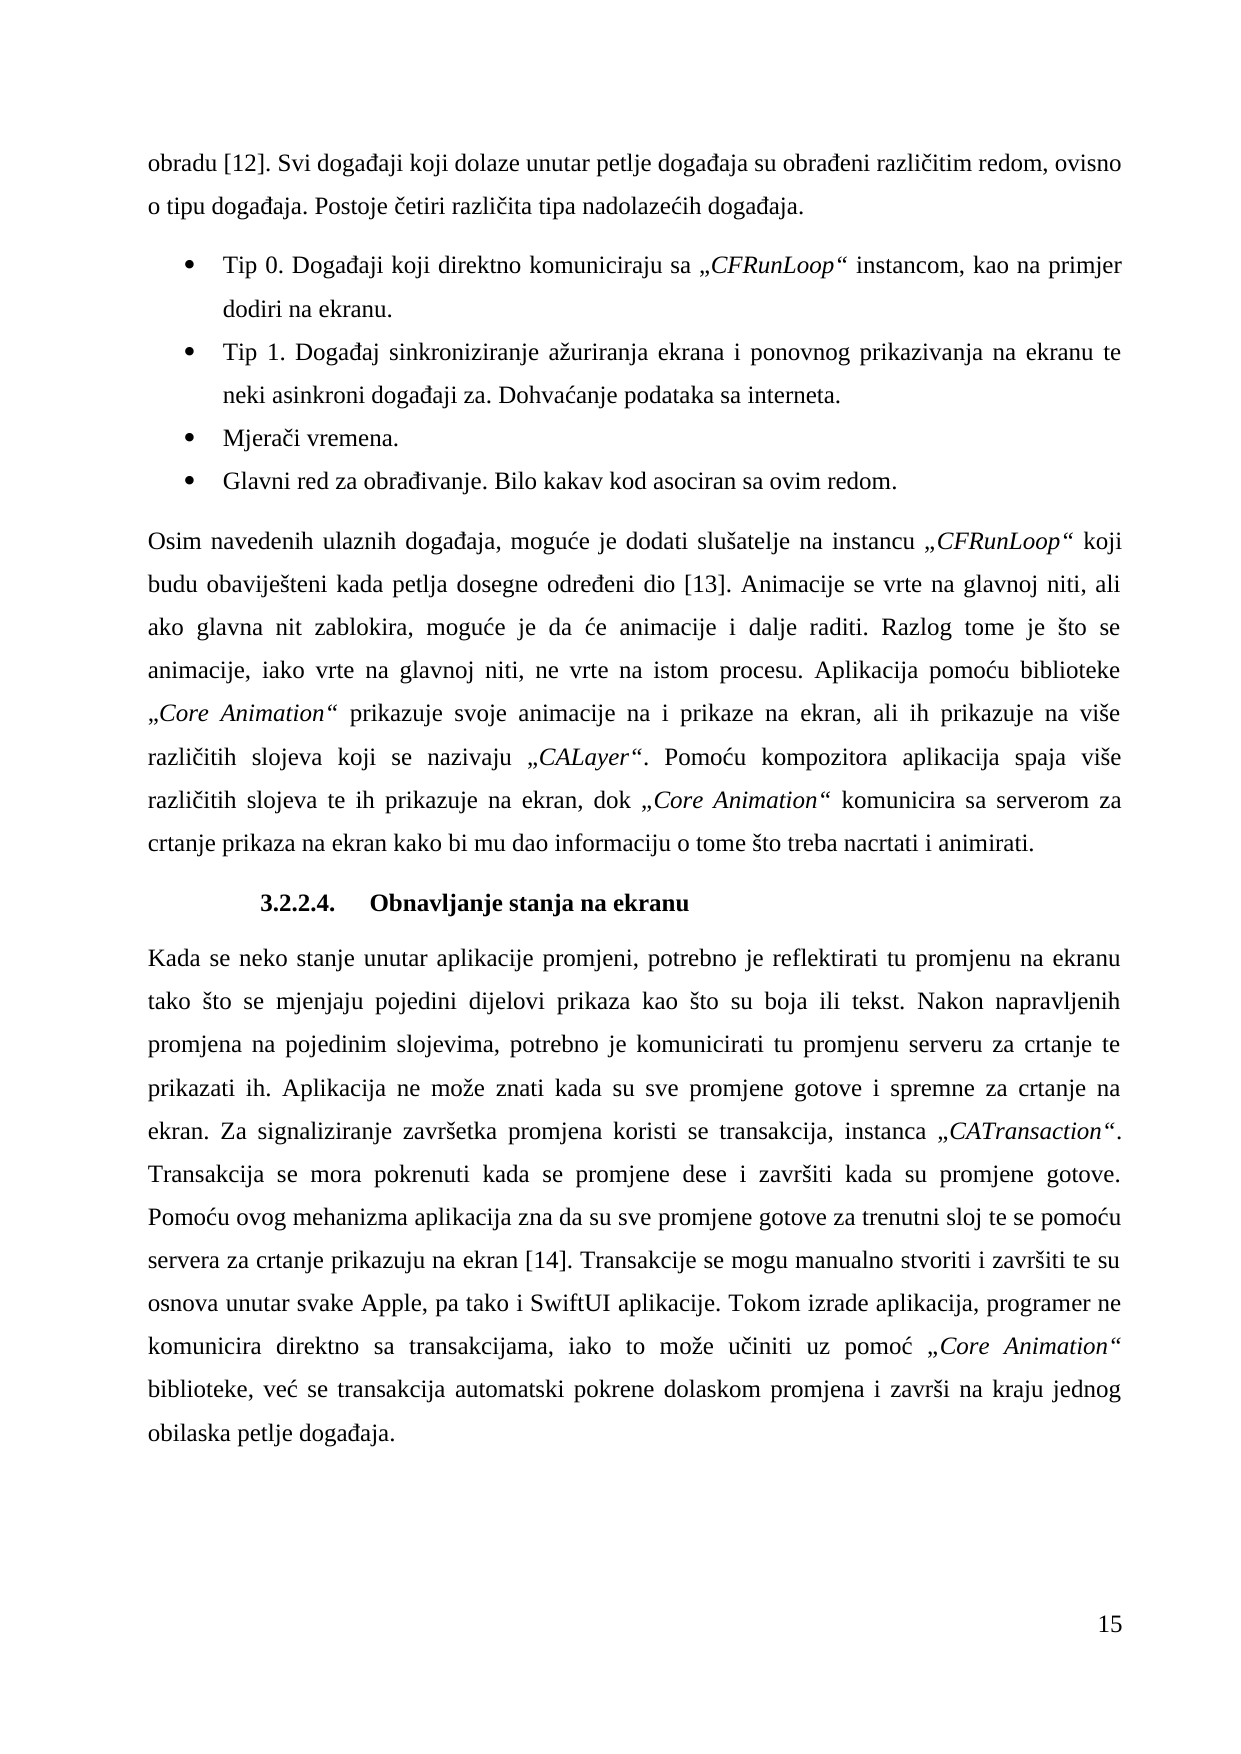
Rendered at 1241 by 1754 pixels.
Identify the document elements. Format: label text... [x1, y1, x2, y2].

list Glavni red za obrađivanje. Bilo kakav kod asociran sa ovim redom. [185, 466, 1122, 495]
subtitle Obnavljanje stanja na ekranu [260, 888, 1122, 916]
list Mjerači vremena. [185, 423, 1122, 452]
text Osim navedenih ulaznih događaja, moguće je dodati slušatelje na instancu „CFRunLoop“ koji budu obaviješteni kada petlja dosegne određeni dio [13]. Animacije se vrte na glavnoj niti, ali ako glavna nit zablokira, moguće je da će animacije i dalje raditi. Razlog tome je što se animacije, iako vrte na glavnoj niti, ne vrte na istom procesu. Aplikacija pomoću biblioteke „Core Animation“ prikazuje svoje animacije na i prikaze na ekran, ali ih prikazuje na više različitih slojeva koji se nazivaju „CALayer“. Pomoću kompozitora aplikacija spaja više različitih slojeva te ih prikazuje na ekran, dok „Core Animation“ komunicira sa serverom za crtanje prikaza na ekran kako bi mu dao informaciju o tome što treba nacrtati i animirati. [148, 526, 1122, 857]
list Tip 0. Događaji koji direktno komuniciraju sa „CFRunLoop“ instancom, kao na primjer dodiri na ekranu. [185, 251, 1122, 322]
list Tip 1. Događaj sinkroniziranje ažuriranja ekrana i ponovnog prikazivanja na ekranu te neki asinkroni događaji za. Dohvaćanje podataka sa interneta. [185, 337, 1122, 409]
